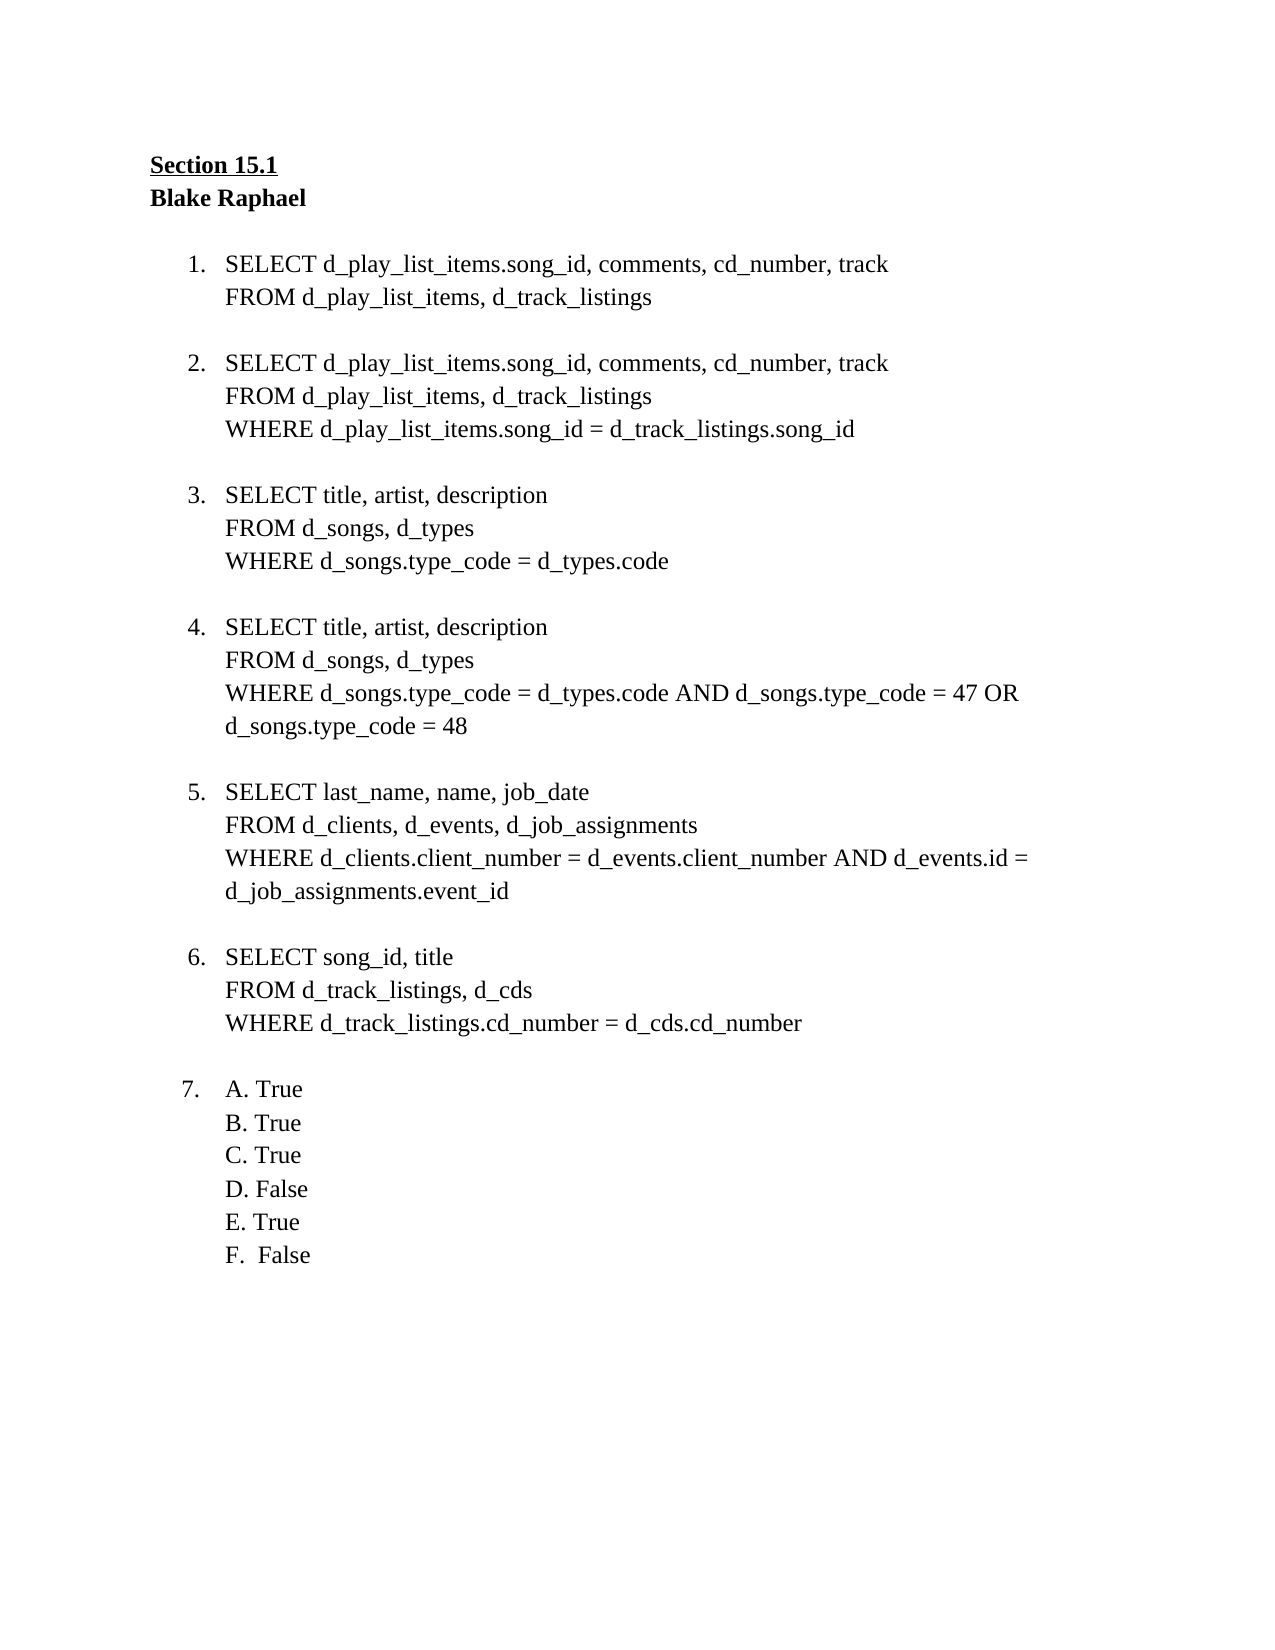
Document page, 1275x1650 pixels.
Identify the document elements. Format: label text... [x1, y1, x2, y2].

text FROM d_songs, d_types [225, 513, 1125, 542]
list SELECT d_play_list_items.song_id, comments, cd_number, track [187, 249, 1125, 278]
text D. False [150, 1174, 1125, 1202]
list SELECT d_play_list_items.song_id, comments, cd_number, track [187, 348, 1125, 377]
text B. True [150, 1108, 1125, 1136]
text WHERE d_track_listings.cd_number = d_cds.cd_number [225, 1008, 1125, 1037]
text WHERE d_play_list_items.song_id = d_track_listings.song_id [225, 414, 1125, 443]
text F. False [150, 1240, 1125, 1268]
list SELECT title, artist, description [187, 612, 1125, 641]
text FROM d_play_list_items, d_track_listings [225, 381, 1125, 410]
list SELECT song_id, title [187, 942, 1125, 971]
text FROM d_track_listings, d_cds [225, 976, 1125, 1004]
text FROM d_play_list_items, d_track_listings [225, 282, 1125, 311]
text FROM d_songs, d_types [225, 645, 1125, 674]
text Section 15.1 [150, 150, 1125, 179]
text E. True [150, 1207, 1125, 1235]
text WHERE d_clients.client_number = d_events.client_number AND d_events.id = d_job_assignments.event_id [225, 843, 1125, 905]
text Blake Raphael [150, 183, 1125, 212]
text 7. A. True [150, 1074, 1125, 1103]
text FROM d_clients, d_events, d_job_assignments [225, 810, 1125, 839]
text C. True [150, 1141, 1125, 1169]
text WHERE d_songs.type_code = d_types.code [225, 546, 1125, 575]
list SELECT last_name, name, job_date [187, 777, 1125, 806]
list SELECT title, artist, description [187, 480, 1125, 509]
text WHERE d_songs.type_code = d_types.code AND d_songs.type_code = 47 OR d_songs.type_code = 48 [225, 678, 1125, 740]
